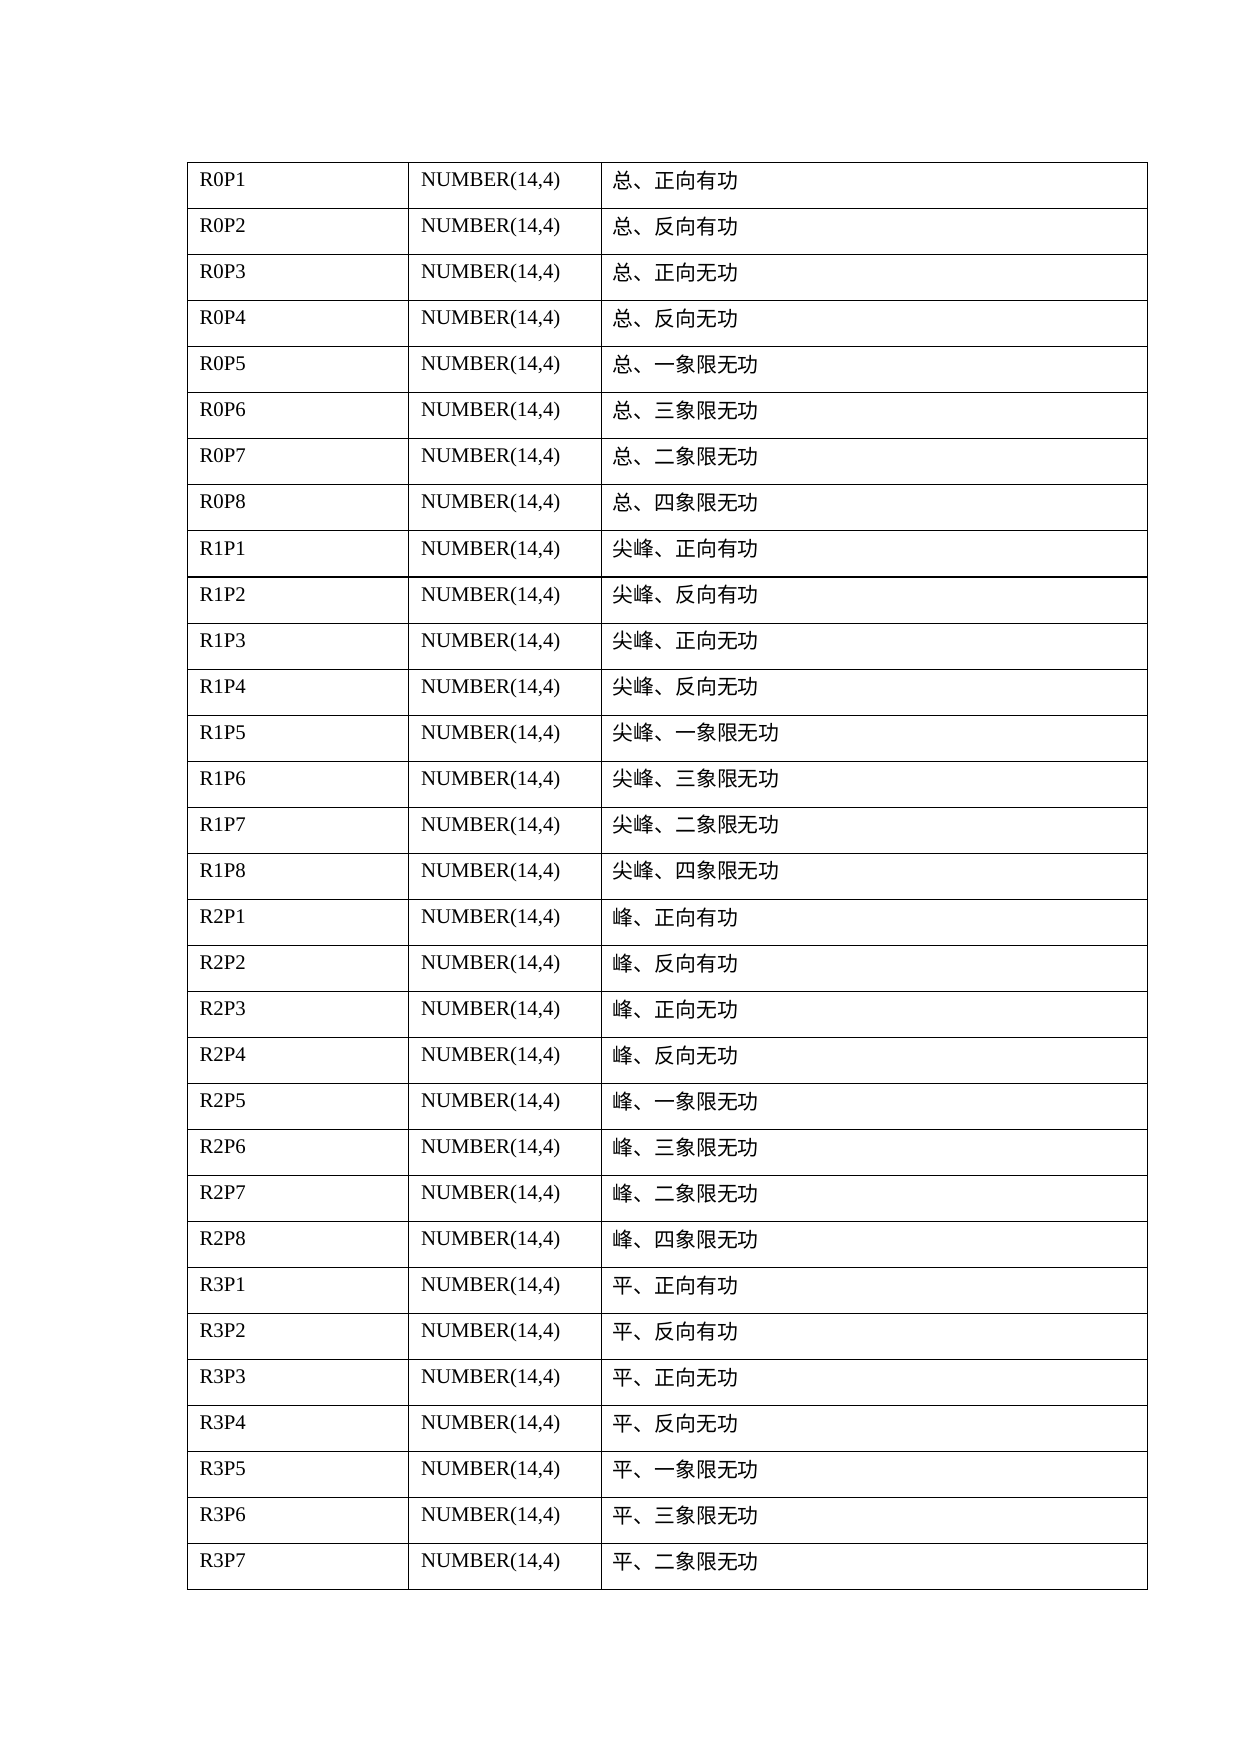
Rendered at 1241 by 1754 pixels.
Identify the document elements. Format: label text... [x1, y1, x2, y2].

table_cell NUMBER(14,4) [409, 900, 601, 945]
table_cell R2P3 [188, 992, 408, 1037]
table_cell 尖峰、正向无功 [602, 624, 1147, 668]
table_cell NUMBER(14,4) [409, 946, 601, 991]
table_cell 总、四象限无功 [602, 485, 1147, 530]
table_cell R3P1 [188, 1268, 408, 1313]
table_cell R1P3 [188, 624, 408, 668]
table_cell NUMBER(14,4) [409, 854, 601, 899]
table_cell NUMBER(14,4) [409, 1314, 601, 1359]
table_cell 峰、二象限无功 [602, 1176, 1147, 1221]
table_cell 峰、正向有功 [602, 900, 1147, 945]
table_cell R1P1 [188, 531, 408, 576]
table_cell 平、反向有功 [602, 1314, 1147, 1359]
table_cell R2P4 [188, 1038, 408, 1083]
table_cell NUMBER(14,4) [409, 209, 601, 254]
table_cell R2P7 [188, 1176, 408, 1221]
table_cell NUMBER(14,4) [409, 992, 601, 1037]
table_cell 平、正向无功 [602, 1360, 1147, 1405]
table_cell NUMBER(14,4) [409, 1038, 601, 1083]
table_cell NUMBER(14,4) [409, 1222, 601, 1267]
table_cell R0P8 [188, 485, 408, 530]
table_cell R3P6 [188, 1498, 408, 1543]
table_cell 尖峰、二象限无功 [602, 808, 1147, 853]
table_cell NUMBER(14,4) [409, 347, 601, 392]
table_cell 总、二象限无功 [602, 439, 1147, 484]
table_cell R0P6 [188, 393, 408, 438]
table_cell 尖峰、四象限无功 [602, 854, 1147, 899]
table_cell 尖峰、三象限无功 [602, 762, 1147, 807]
table_cell R0P5 [188, 347, 408, 392]
table_cell R3P5 [188, 1452, 408, 1497]
table_cell R0P2 [188, 209, 408, 254]
table_cell R0P4 [188, 301, 408, 346]
table_cell NUMBER(14,4) [409, 670, 601, 714]
table_cell R2P8 [188, 1222, 408, 1267]
table_cell NUMBER(14,4) [409, 1498, 601, 1543]
table_cell 平、反向无功 [602, 1406, 1147, 1451]
table_cell 平、三象限无功 [602, 1498, 1147, 1543]
table_cell 平、二象限无功 [602, 1544, 1147, 1589]
table_cell 总、正向有功 [602, 163, 1147, 208]
table_cell NUMBER(14,4) [409, 301, 601, 346]
table_cell R3P2 [188, 1314, 408, 1359]
table_cell 平、正向有功 [602, 1268, 1147, 1313]
table_cell 尖峰、正向有功 [602, 531, 1147, 576]
table_cell 尖峰、反向有功 [602, 578, 1147, 622]
table_cell NUMBER(14,4) [409, 1360, 601, 1405]
table_cell 总、反向有功 [602, 209, 1147, 254]
table_cell R2P5 [188, 1084, 408, 1129]
table_cell NUMBER(14,4) [409, 255, 601, 300]
table_cell NUMBER(14,4) [409, 1130, 601, 1175]
table_cell R3P3 [188, 1360, 408, 1405]
table_cell 平、一象限无功 [602, 1452, 1147, 1497]
table_cell R1P6 [188, 762, 408, 807]
table_cell R0P7 [188, 439, 408, 484]
table_cell NUMBER(14,4) [409, 1544, 601, 1589]
table_cell R0P3 [188, 255, 408, 300]
table_cell NUMBER(14,4) [409, 1452, 601, 1497]
table_cell NUMBER(14,4) [409, 578, 601, 622]
table_cell R1P8 [188, 854, 408, 899]
table_cell 峰、三象限无功 [602, 1130, 1147, 1175]
table_cell NUMBER(14,4) [409, 762, 601, 807]
table_cell NUMBER(14,4) [409, 485, 601, 530]
table_cell NUMBER(14,4) [409, 624, 601, 668]
table_cell R2P1 [188, 900, 408, 945]
table_cell R1P2 [188, 578, 408, 622]
table_cell R1P4 [188, 670, 408, 714]
table_cell NUMBER(14,4) [409, 1176, 601, 1221]
table_cell R2P2 [188, 946, 408, 991]
table_cell 峰、一象限无功 [602, 1084, 1147, 1129]
table_cell NUMBER(14,4) [409, 531, 601, 576]
table_cell R1P5 [188, 716, 408, 761]
table_cell NUMBER(14,4) [409, 163, 601, 208]
table_cell 峰、正向无功 [602, 992, 1147, 1037]
table_cell 峰、反向无功 [602, 1038, 1147, 1083]
table_cell R3P4 [188, 1406, 408, 1451]
table_cell NUMBER(14,4) [409, 1084, 601, 1129]
table_cell 尖峰、一象限无功 [602, 716, 1147, 761]
table_cell 总、三象限无功 [602, 393, 1147, 438]
table_cell NUMBER(14,4) [409, 716, 601, 761]
table_cell NUMBER(14,4) [409, 393, 601, 438]
table_cell 总、反向无功 [602, 301, 1147, 346]
table_cell 总、一象限无功 [602, 347, 1147, 392]
table_cell 总、正向无功 [602, 255, 1147, 300]
table_cell R2P6 [188, 1130, 408, 1175]
table_cell R3P7 [188, 1544, 408, 1589]
table_cell 峰、四象限无功 [602, 1222, 1147, 1267]
table_cell NUMBER(14,4) [409, 1268, 601, 1313]
table_cell NUMBER(14,4) [409, 1406, 601, 1451]
table_cell NUMBER(14,4) [409, 808, 601, 853]
table_cell 尖峰、反向无功 [602, 670, 1147, 714]
table_cell 峰、反向有功 [602, 946, 1147, 991]
table_cell R0P1 [188, 163, 408, 208]
table_cell NUMBER(14,4) [409, 439, 601, 484]
table_cell R1P7 [188, 808, 408, 853]
